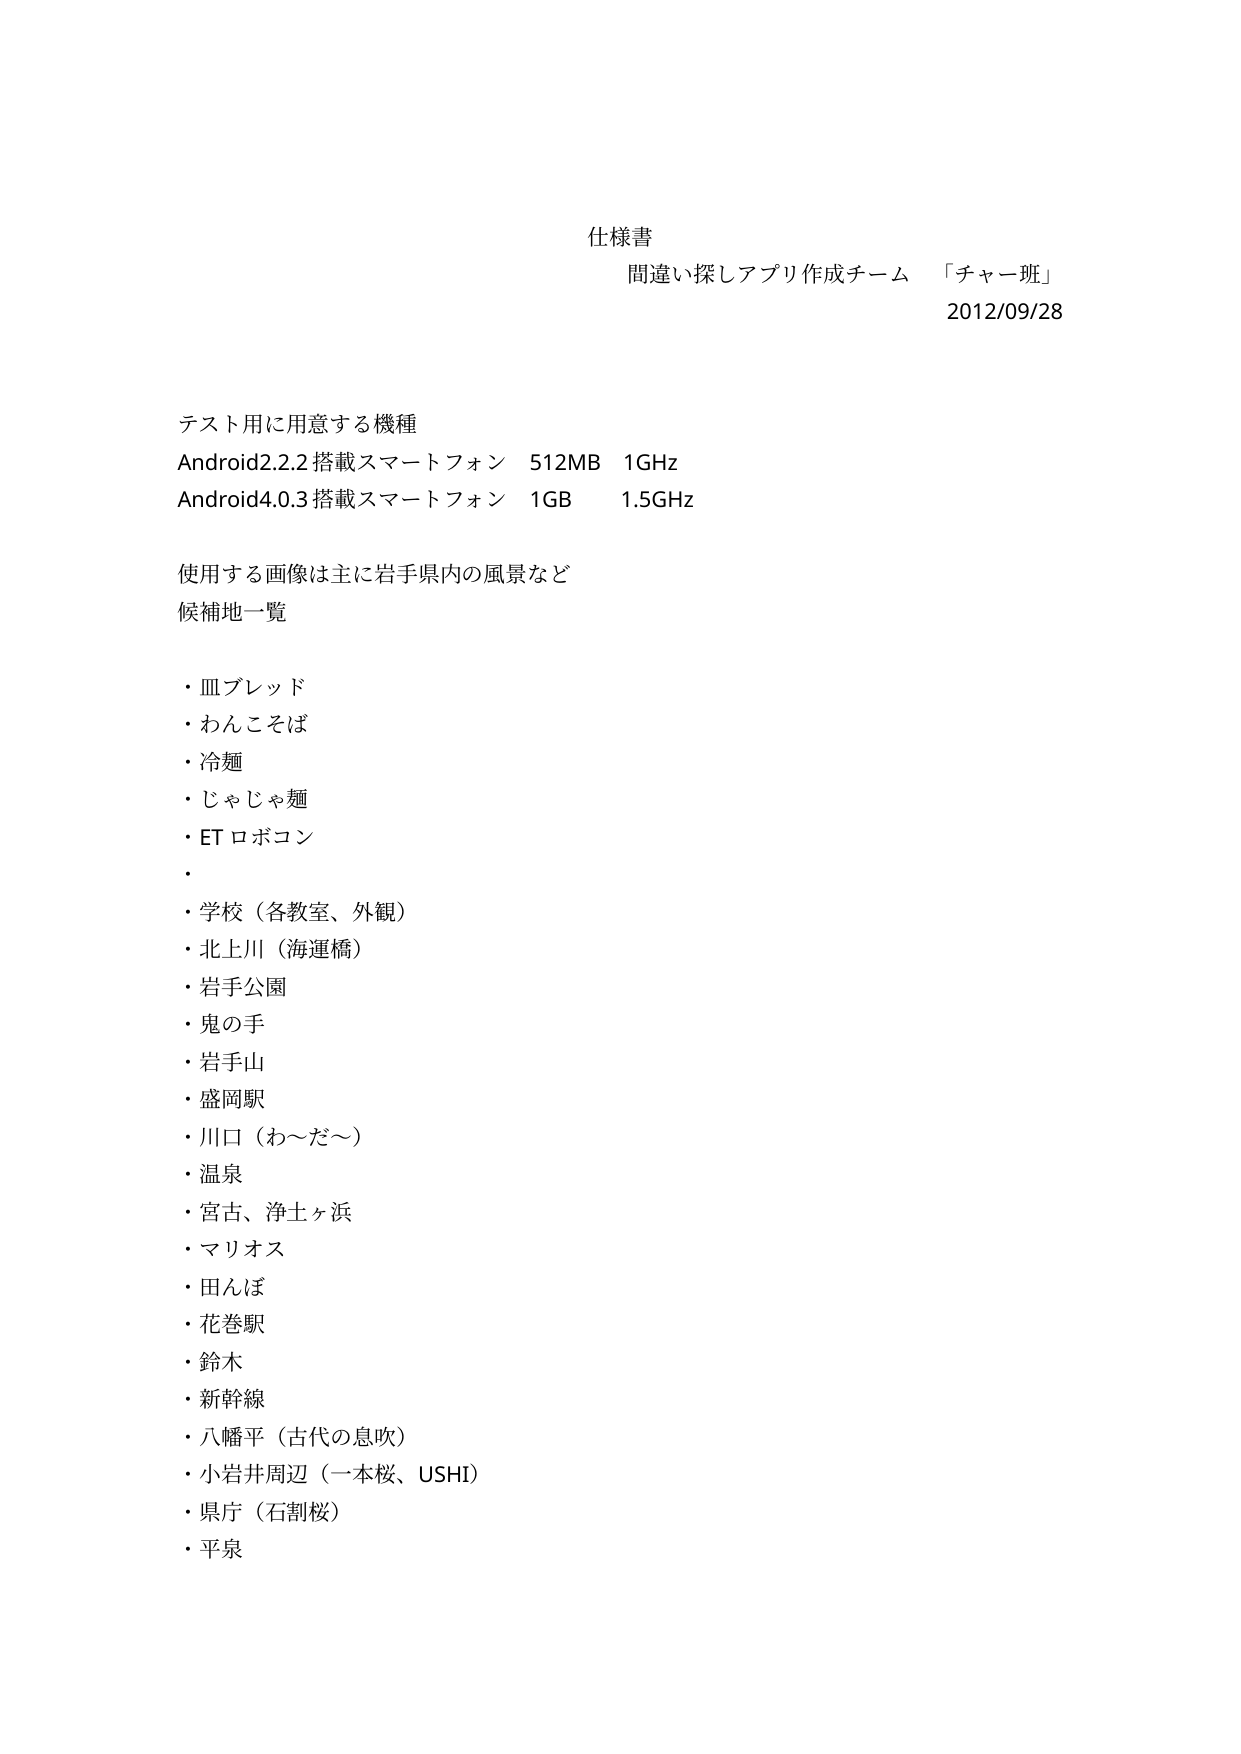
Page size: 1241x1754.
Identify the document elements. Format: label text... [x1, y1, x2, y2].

text ・宮古、浄土ヶ浜 [177, 1192, 1063, 1229]
text 候補地一覧 [177, 592, 1063, 629]
text ・川口（わ～だ～） [177, 1117, 1063, 1154]
text ・マリオス [177, 1229, 1063, 1267]
text ・ [177, 854, 1063, 892]
text ・わんこそば [177, 704, 1063, 742]
text ・じゃじゃ麺 [177, 779, 1063, 817]
text 仕様書 [177, 217, 1063, 254]
text ・新幹線 [177, 1379, 1063, 1417]
text ・八幡平（古代の息吹） [177, 1417, 1063, 1454]
text ・県庁（石割桜） [177, 1492, 1063, 1529]
text ・鬼の手 [177, 1004, 1063, 1042]
text ・田んぼ [177, 1267, 1063, 1304]
text ・学校（各教室、外観） [177, 892, 1063, 929]
text Android2.2.2搭載スマートフォン 512MB 1GHz [177, 442, 1063, 479]
text ・平泉 [177, 1529, 1063, 1567]
text 使用する画像は主に岩手県内の風景など [177, 554, 1063, 592]
text 2012/09/28 [177, 292, 1063, 329]
text Android4.0.3搭載スマートフォン 1GB 1.5GHz [177, 479, 1063, 517]
text ・北上川（海運橋） [177, 929, 1063, 967]
text ・温泉 [177, 1154, 1063, 1192]
text ・冷麺 [177, 742, 1063, 779]
text ・ETロボコン [177, 817, 1063, 854]
text ・鈴木 [177, 1342, 1063, 1379]
text ・岩手山 [177, 1042, 1063, 1079]
text ・花巻駅 [177, 1304, 1063, 1342]
text ・盛岡駅 [177, 1079, 1063, 1117]
text テスト用に用意する機種 [177, 404, 1063, 442]
text 間違い探しアプリ作成チーム 「チャー班」 [177, 254, 1063, 292]
text ・岩手公園 [177, 967, 1063, 1004]
text ・皿ブレッド [177, 667, 1063, 704]
text ・小岩井周辺（一本桜、USHI） [177, 1454, 1063, 1492]
